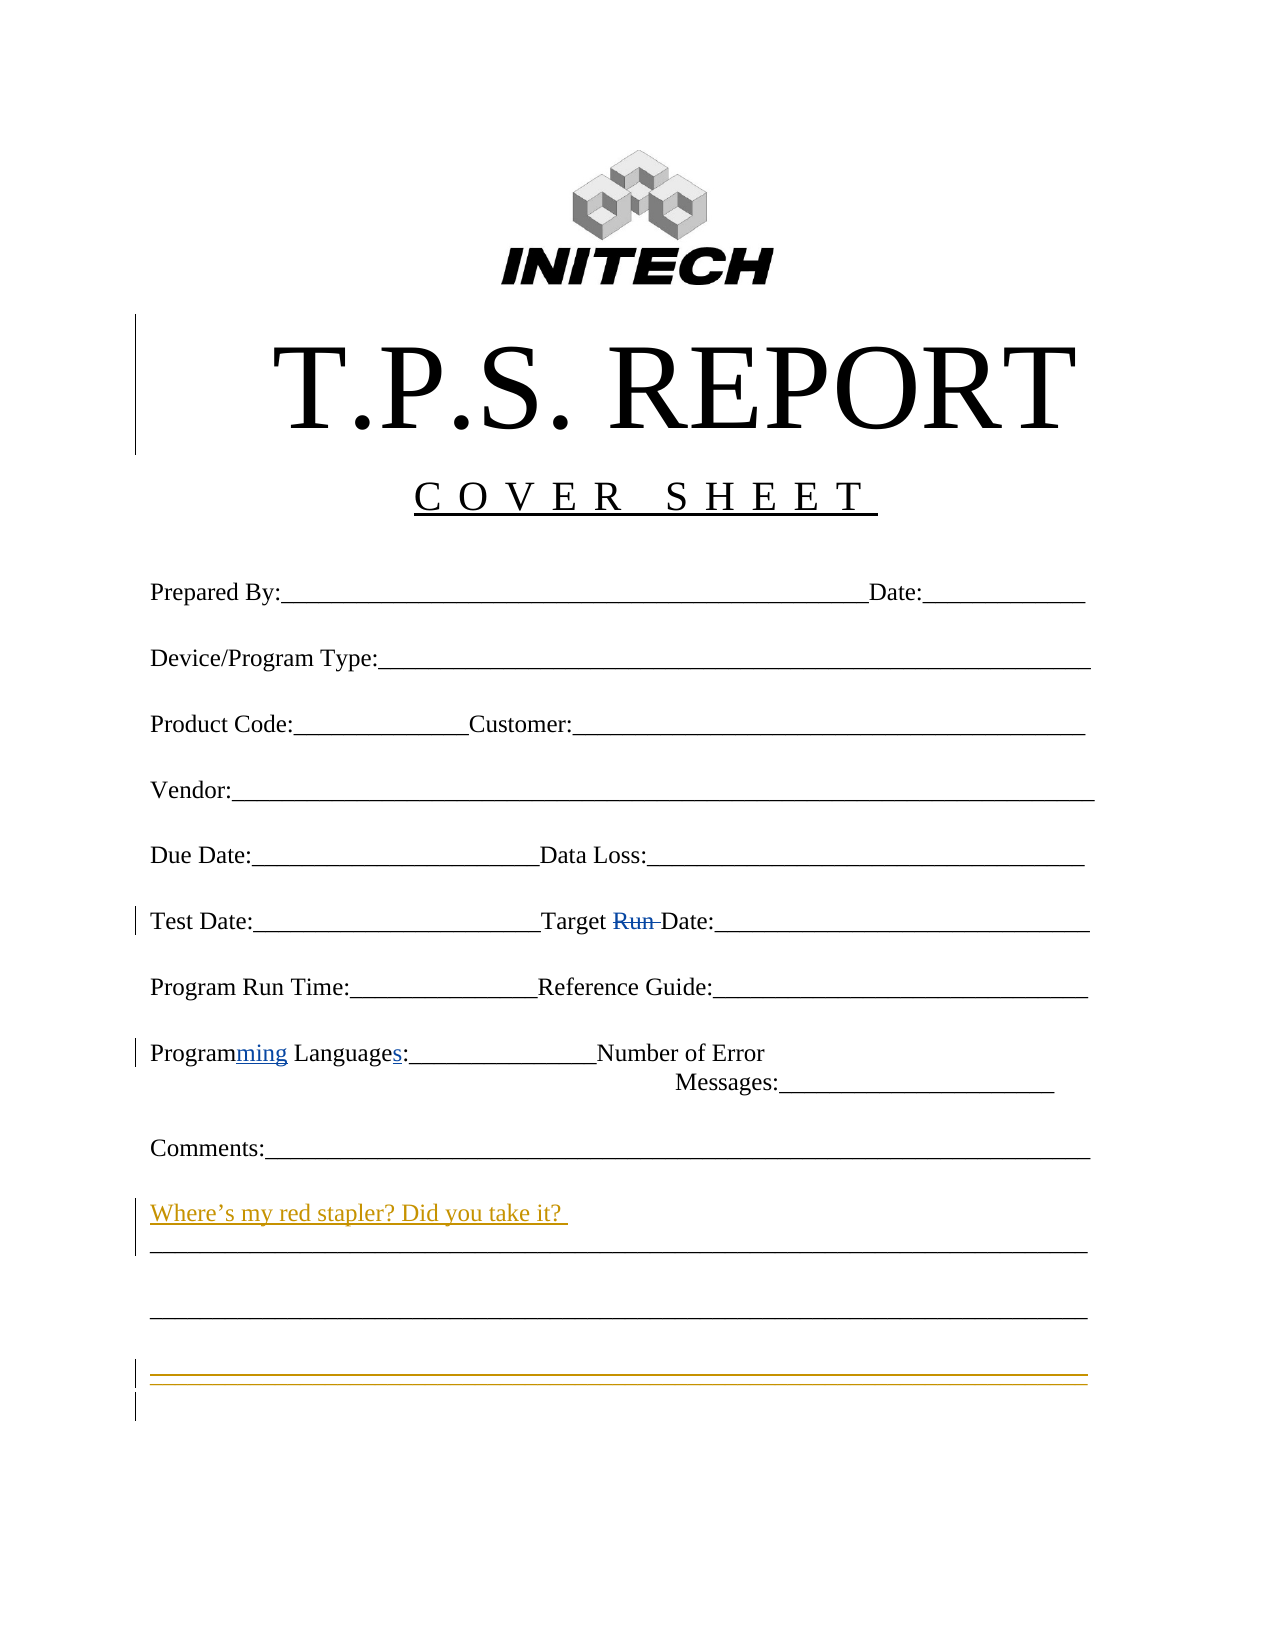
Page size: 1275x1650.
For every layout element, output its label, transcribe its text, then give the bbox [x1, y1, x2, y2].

subtitle T.P.S. REPORT [225, 314, 1125, 455]
text ___________________________________________________________________________ [150, 1198, 1125, 1256]
text Test Date:_______________________Target Date:______________________________ [150, 906, 1125, 935]
text Due Date:_______________________Data Loss:___________________________________ [150, 841, 1125, 869]
text Program Language:_______________Number of Error Messages:______________________ [150, 1038, 1125, 1096]
text Product Code:______________Customer:_________________________________________ [150, 709, 1125, 738]
text Program Run Time:_______________Reference Guide:______________________________ [150, 972, 1125, 1001]
text Vendor:_____________________________________________________________________ [150, 775, 1125, 803]
text Device/Program Type:_________________________________________________________ [150, 643, 1125, 672]
subtitle COVER SHEET [150, 472, 1125, 520]
text ___________________________________________________________________________ [150, 1293, 1125, 1322]
picture [501, 150, 774, 285]
text Prepared By:_______________________________________________Date:_____________ [150, 577, 1125, 606]
text Comments:__________________________________________________________________ [150, 1133, 1125, 1161]
